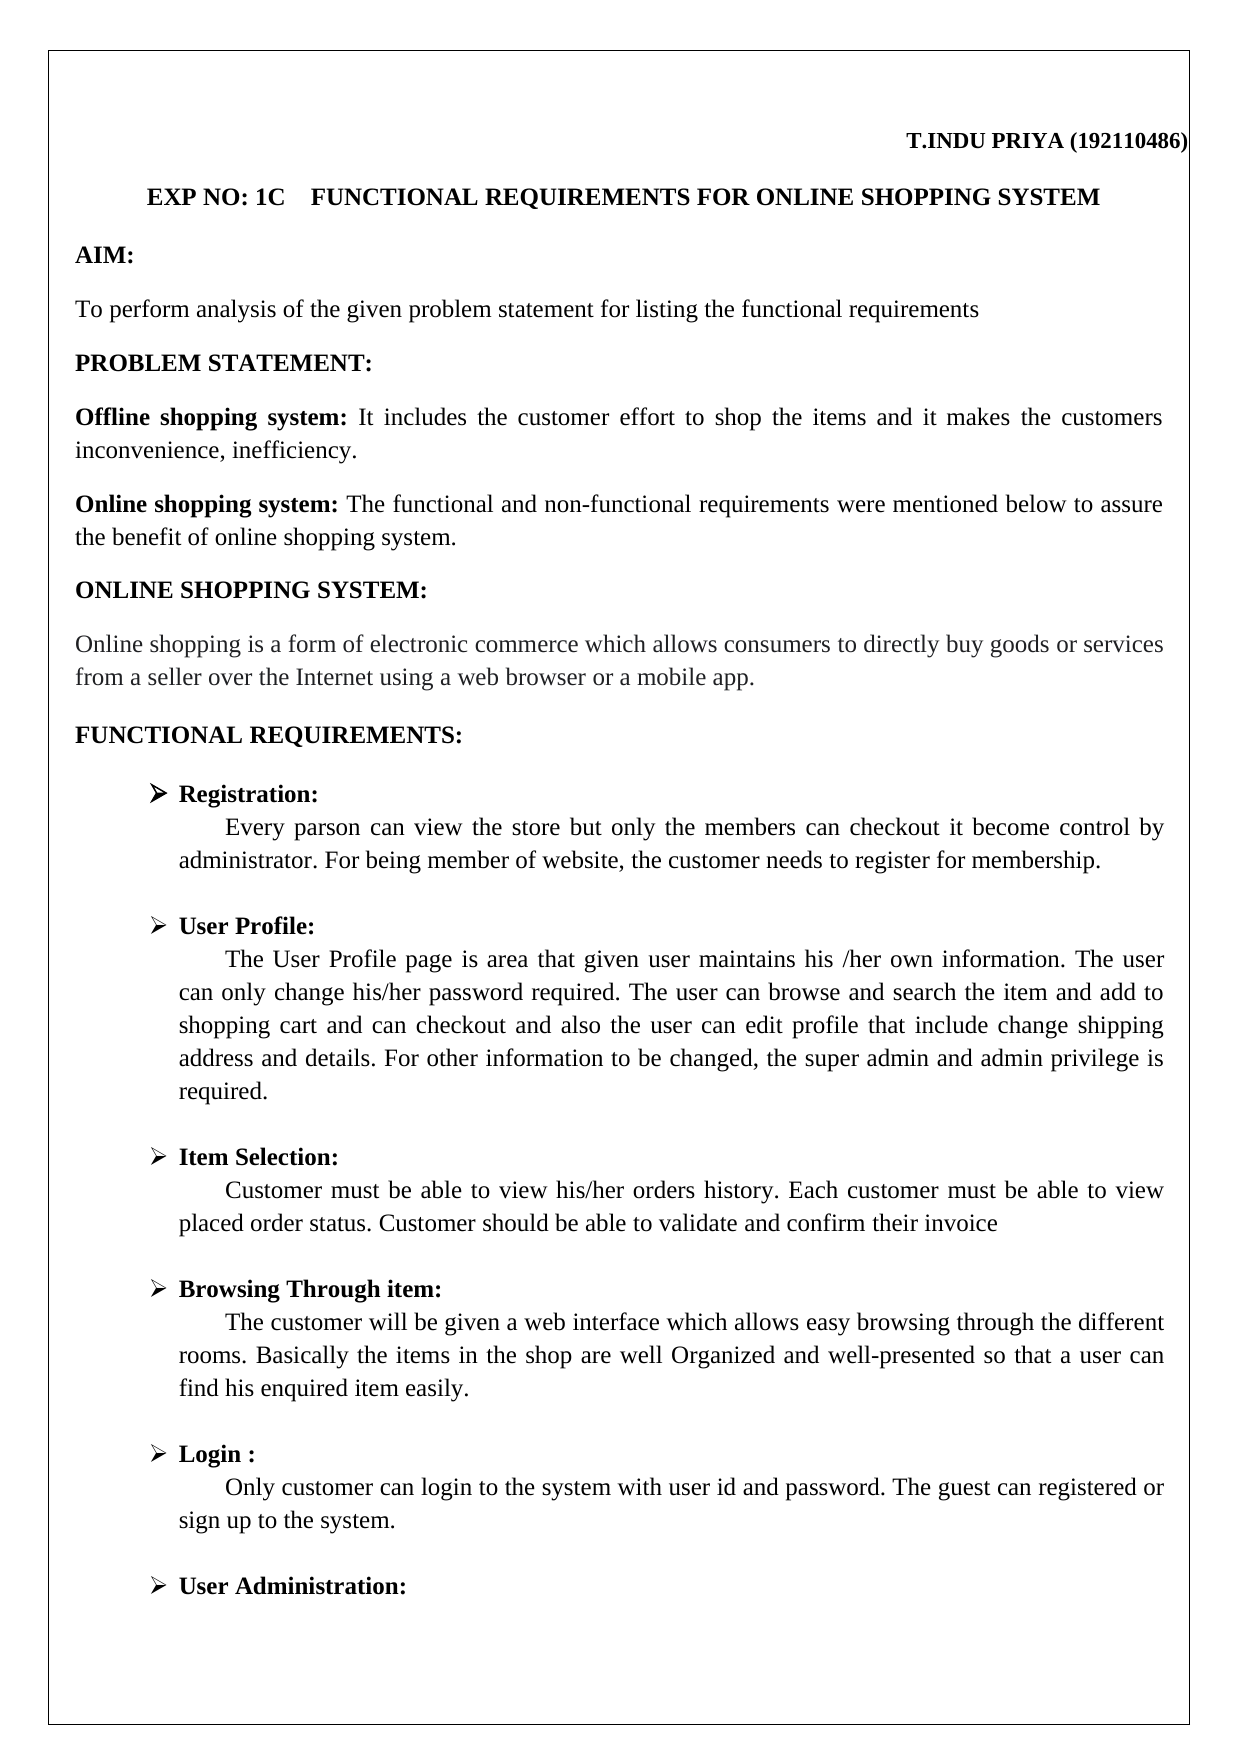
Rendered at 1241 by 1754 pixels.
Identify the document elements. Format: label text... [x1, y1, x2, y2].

subtitle AIM: [75, 240, 1188, 269]
text To perform analysis of the given problem statement for listing the functional requirements [75, 294, 1188, 322]
text EXP NO: 1C FUNCTIONAL REQUIREMENTS FOR ONLINE SHOPPING SYSTEM [59, 182, 1188, 211]
subtitle Browsing Through item: [149, 1274, 1188, 1302]
subtitle ONLINE SHOPPING SYSTEM: [75, 575, 1188, 604]
text Offline shopping system: It includes the customer effort to shop the items and it makes the customers inconvenience, inefficiency. [75, 402, 1188, 464]
subtitle FUNCTIONAL REQUIREMENTS: [75, 721, 1188, 749]
text T.INDU PRIYA (192110486) [59, 127, 1188, 153]
text Only customer can login to the system with user id and password. The guest can registered or sign up to the system. [178, 1472, 1165, 1534]
subtitle User Profile: [149, 911, 1188, 939]
text Online shopping system: The functional and non-functional requirements were mentioned below to assure the benefit of online shopping system. [75, 489, 1188, 551]
subtitle Item Selection: [149, 1142, 1188, 1171]
list Registration: [149, 779, 1188, 807]
subtitle PROBLEM STATEMENT: [75, 348, 1188, 377]
text Customer must be able to view his/her orders history. Each customer must be able to view placed order status. Customer should be able to validate and confirm their invoice [178, 1175, 1165, 1237]
subtitle Login : [149, 1439, 1188, 1468]
subtitle User Administration: [149, 1571, 1188, 1600]
text The customer will be given a web interface which allows easy browsing through the different rooms. Basically the items in the shop are well Organized and well-presented so that a user can find his enquired item easily. [178, 1307, 1165, 1402]
text The User Profile page is area that given user maintains his /her own information. The user can only change his/her password required. The user can browse and search the item and add to shopping cart and can checkout and also the user can edit profile that include change shipping address and details. For other information to be changed, the super admin and admin privilege is required. [178, 944, 1166, 1105]
text Online shopping is a form of electronic commerce which allows consumers to directly buy goods or services from a seller over the Internet using a web browser or a mobile app. [75, 629, 1188, 691]
text Every parson can view the store but only the members can checkout it become control by administrator. For being member of website, the customer needs to register for membership. [178, 812, 1166, 873]
